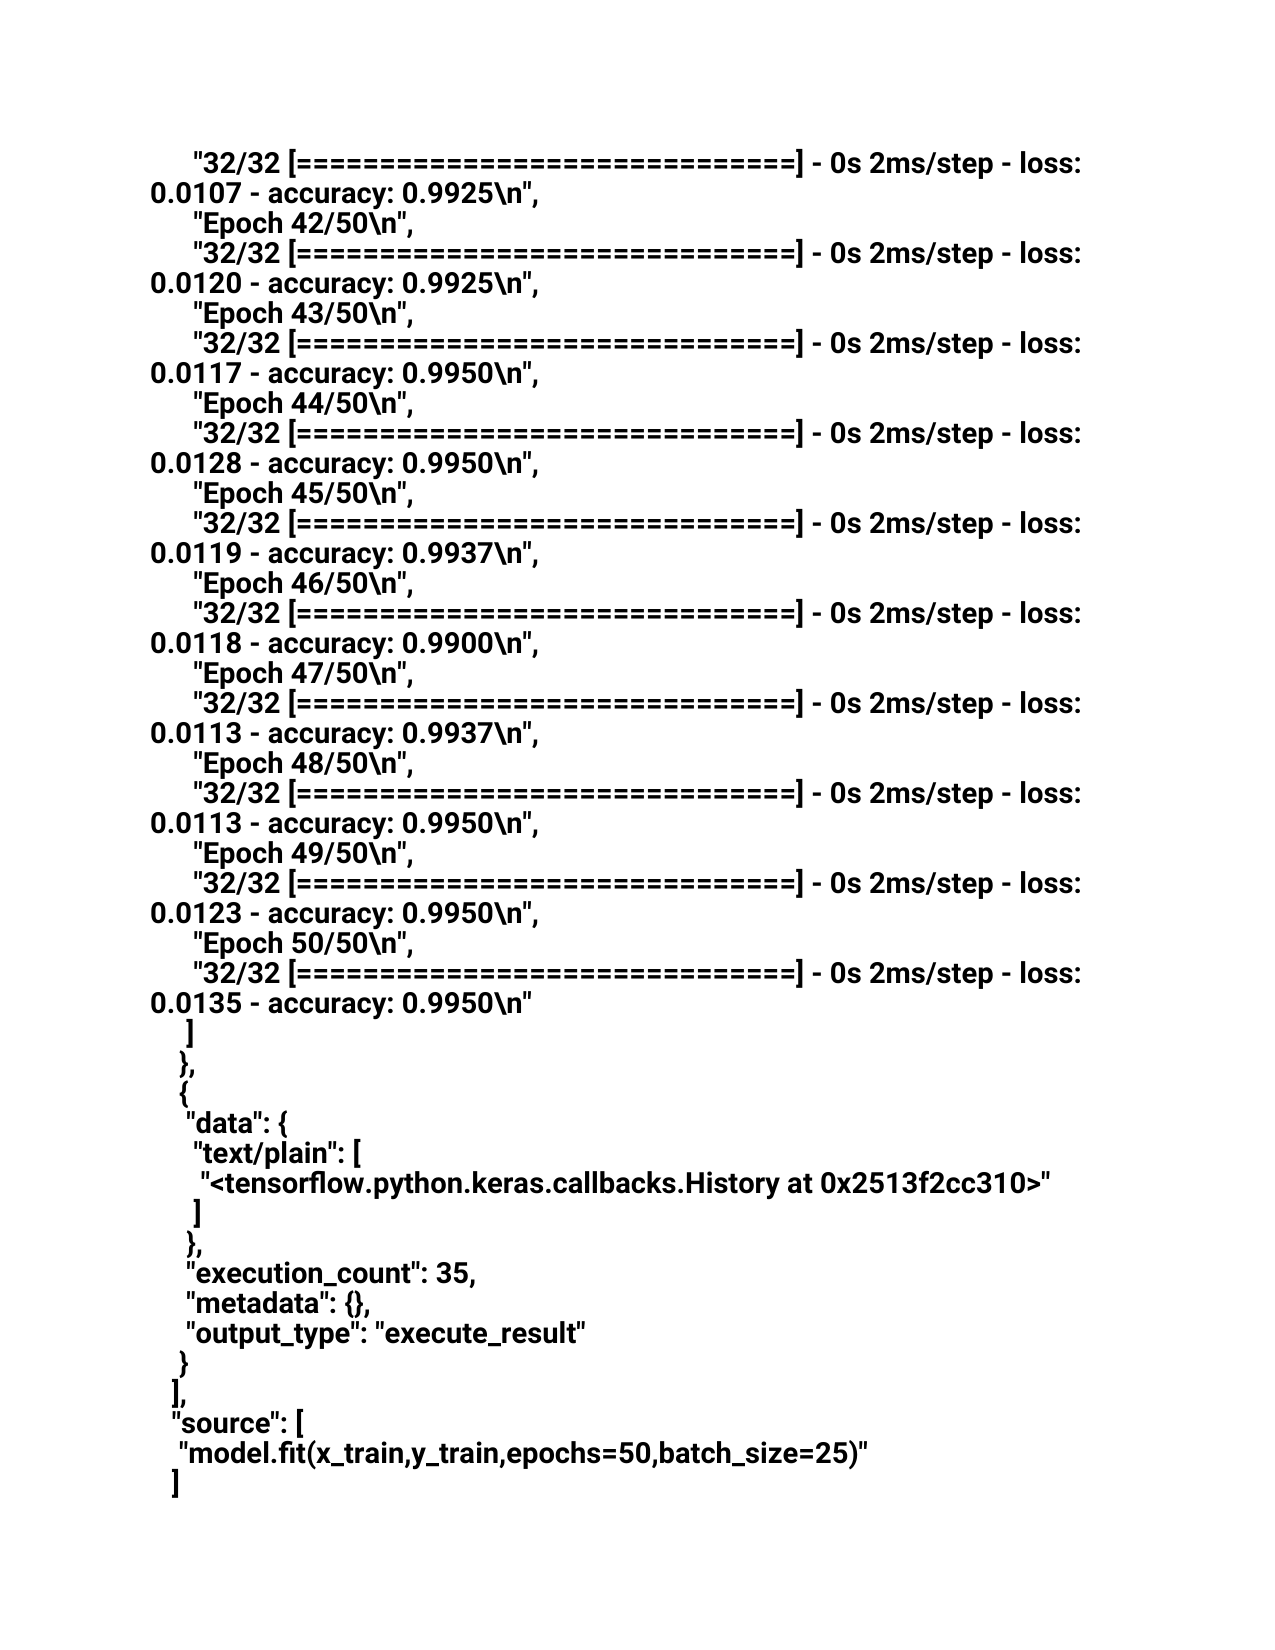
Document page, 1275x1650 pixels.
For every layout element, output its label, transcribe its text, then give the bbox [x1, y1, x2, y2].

text "32/32 [==============================] - 0s 2ms/step - loss: 0.0107 - accuracy: 0.9925\n", [150, 150, 1125, 210]
text "32/32 [==============================] - 0s 2ms/step - loss: 0.0118 - accuracy: 0.9900\n", [150, 600, 1125, 660]
text "32/32 [==============================] - 0s 2ms/step - loss: 0.0135 - accuracy: 0.9950\n" [150, 960, 1125, 1020]
text "Epoch 48/50\n", [150, 750, 1125, 780]
text ] [150, 1470, 1125, 1500]
text "Epoch 47/50\n", [150, 660, 1125, 690]
text "Epoch 50/50\n", [150, 930, 1125, 960]
text "32/32 [==============================] - 0s 2ms/step - loss: 0.0123 - accuracy: 0.9950\n", [150, 870, 1125, 930]
text }, [150, 1050, 1125, 1080]
text }, [150, 1230, 1125, 1260]
text ] [150, 1200, 1125, 1230]
text "32/32 [==============================] - 0s 2ms/step - loss: 0.0113 - accuracy: 0.9937\n", [150, 690, 1125, 750]
text "execution_count": 35, [150, 1260, 1125, 1290]
text "Epoch 49/50\n", [150, 840, 1125, 870]
text "Epoch 46/50\n", [150, 570, 1125, 600]
text "32/32 [==============================] - 0s 2ms/step - loss: 0.0113 - accuracy: 0.9950\n", [150, 780, 1125, 840]
text "data": { [150, 1110, 1125, 1140]
text "32/32 [==============================] - 0s 2ms/step - loss: 0.0120 - accuracy: 0.9925\n", [150, 240, 1125, 300]
text "Epoch 44/50\n", [150, 390, 1125, 420]
text } [150, 1350, 1125, 1380]
text "32/32 [==============================] - 0s 2ms/step - loss: 0.0117 - accuracy: 0.9950\n", [150, 330, 1125, 390]
text ], [150, 1380, 1125, 1410]
text "Epoch 45/50\n", [150, 480, 1125, 510]
text "model.fit(x_train,y_train,epochs=50,batch_size=25)" [150, 1440, 1125, 1470]
text "Epoch 42/50\n", [150, 210, 1125, 240]
text "text/plain": [ [150, 1140, 1125, 1170]
text "Epoch 43/50\n", [150, 300, 1125, 330]
text "<tensorflow.python.keras.callbacks.History at 0x2513f2cc310>" [150, 1170, 1125, 1200]
text "output_type": "execute_result" [150, 1320, 1125, 1350]
text "32/32 [==============================] - 0s 2ms/step - loss: 0.0119 - accuracy: 0.9937\n", [150, 510, 1125, 570]
text "32/32 [==============================] - 0s 2ms/step - loss: 0.0128 - accuracy: 0.9950\n", [150, 420, 1125, 480]
text "metadata": {}, [150, 1290, 1125, 1320]
text { [150, 1080, 1125, 1110]
text ] [150, 1020, 1125, 1050]
text "source": [ [150, 1410, 1125, 1440]
